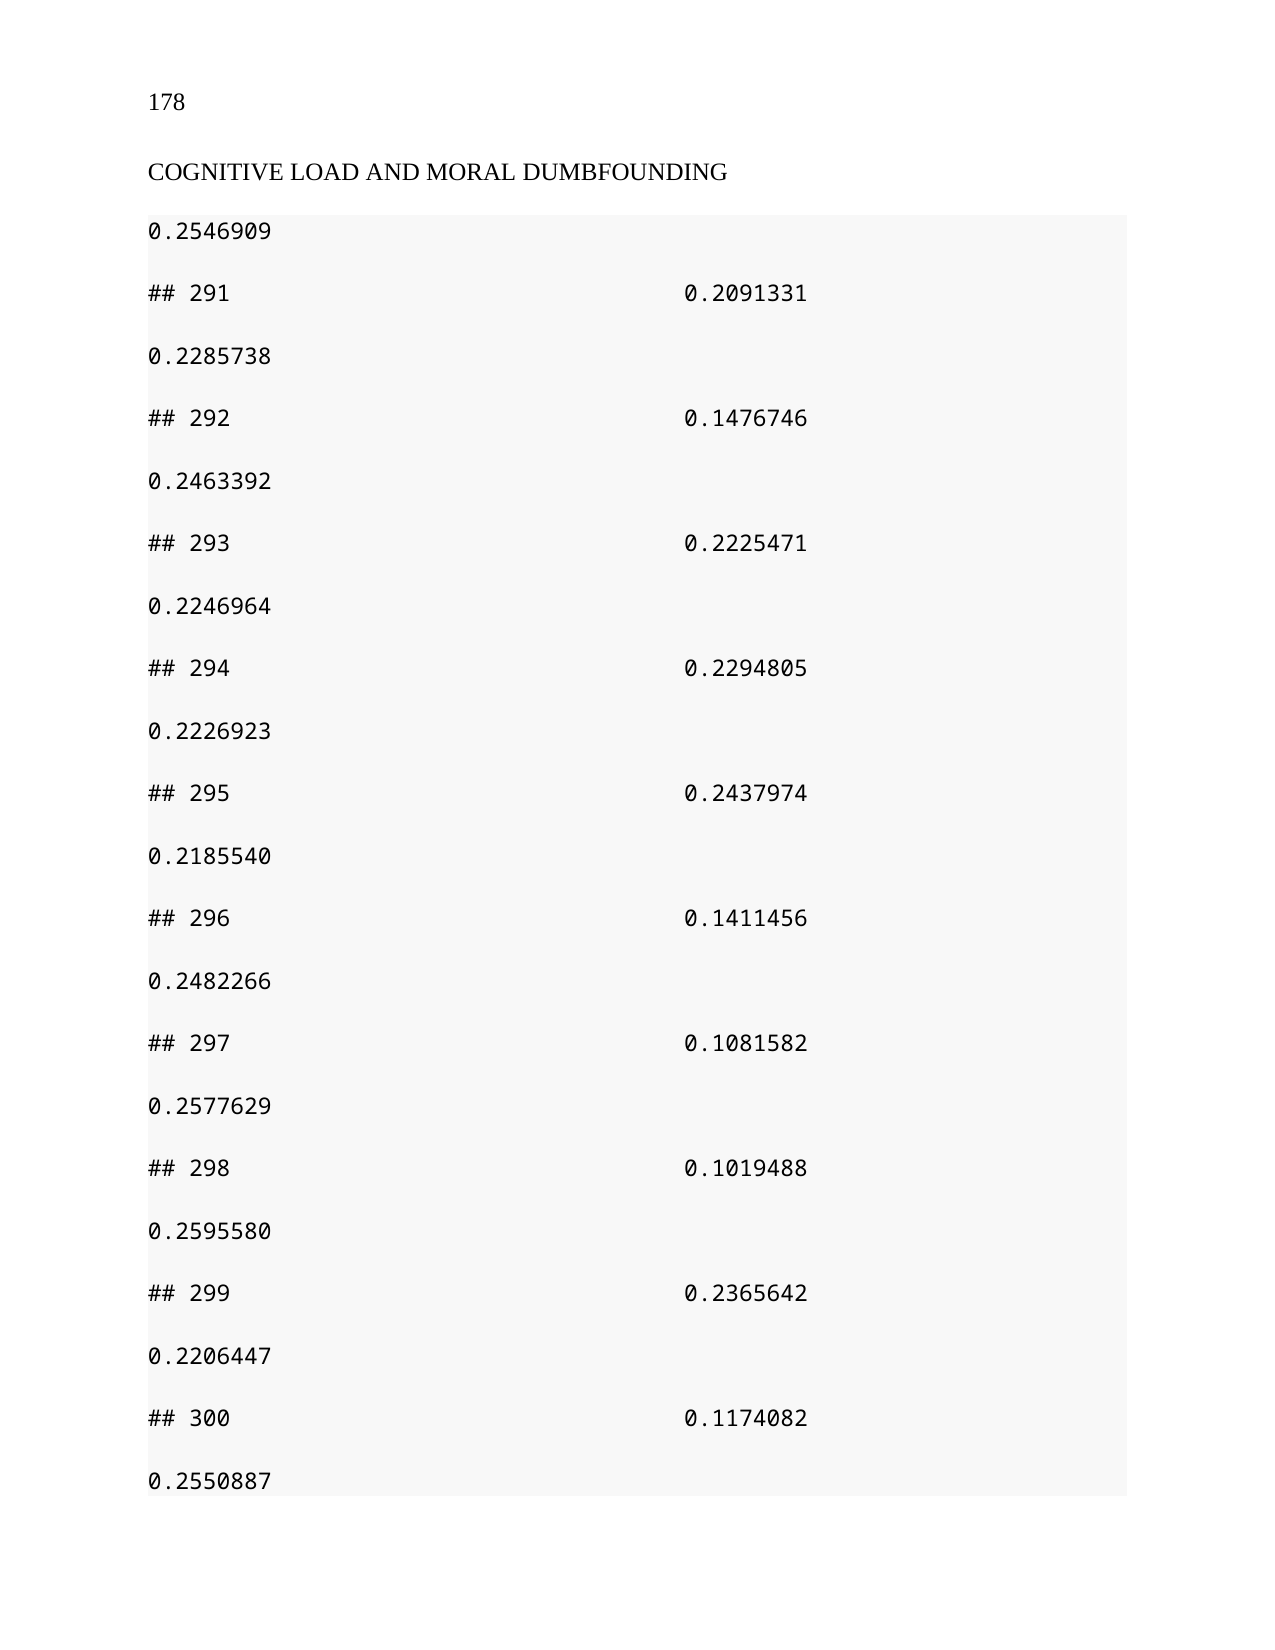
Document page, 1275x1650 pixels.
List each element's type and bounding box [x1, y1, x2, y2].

text [148, 215, 1127, 1496]
